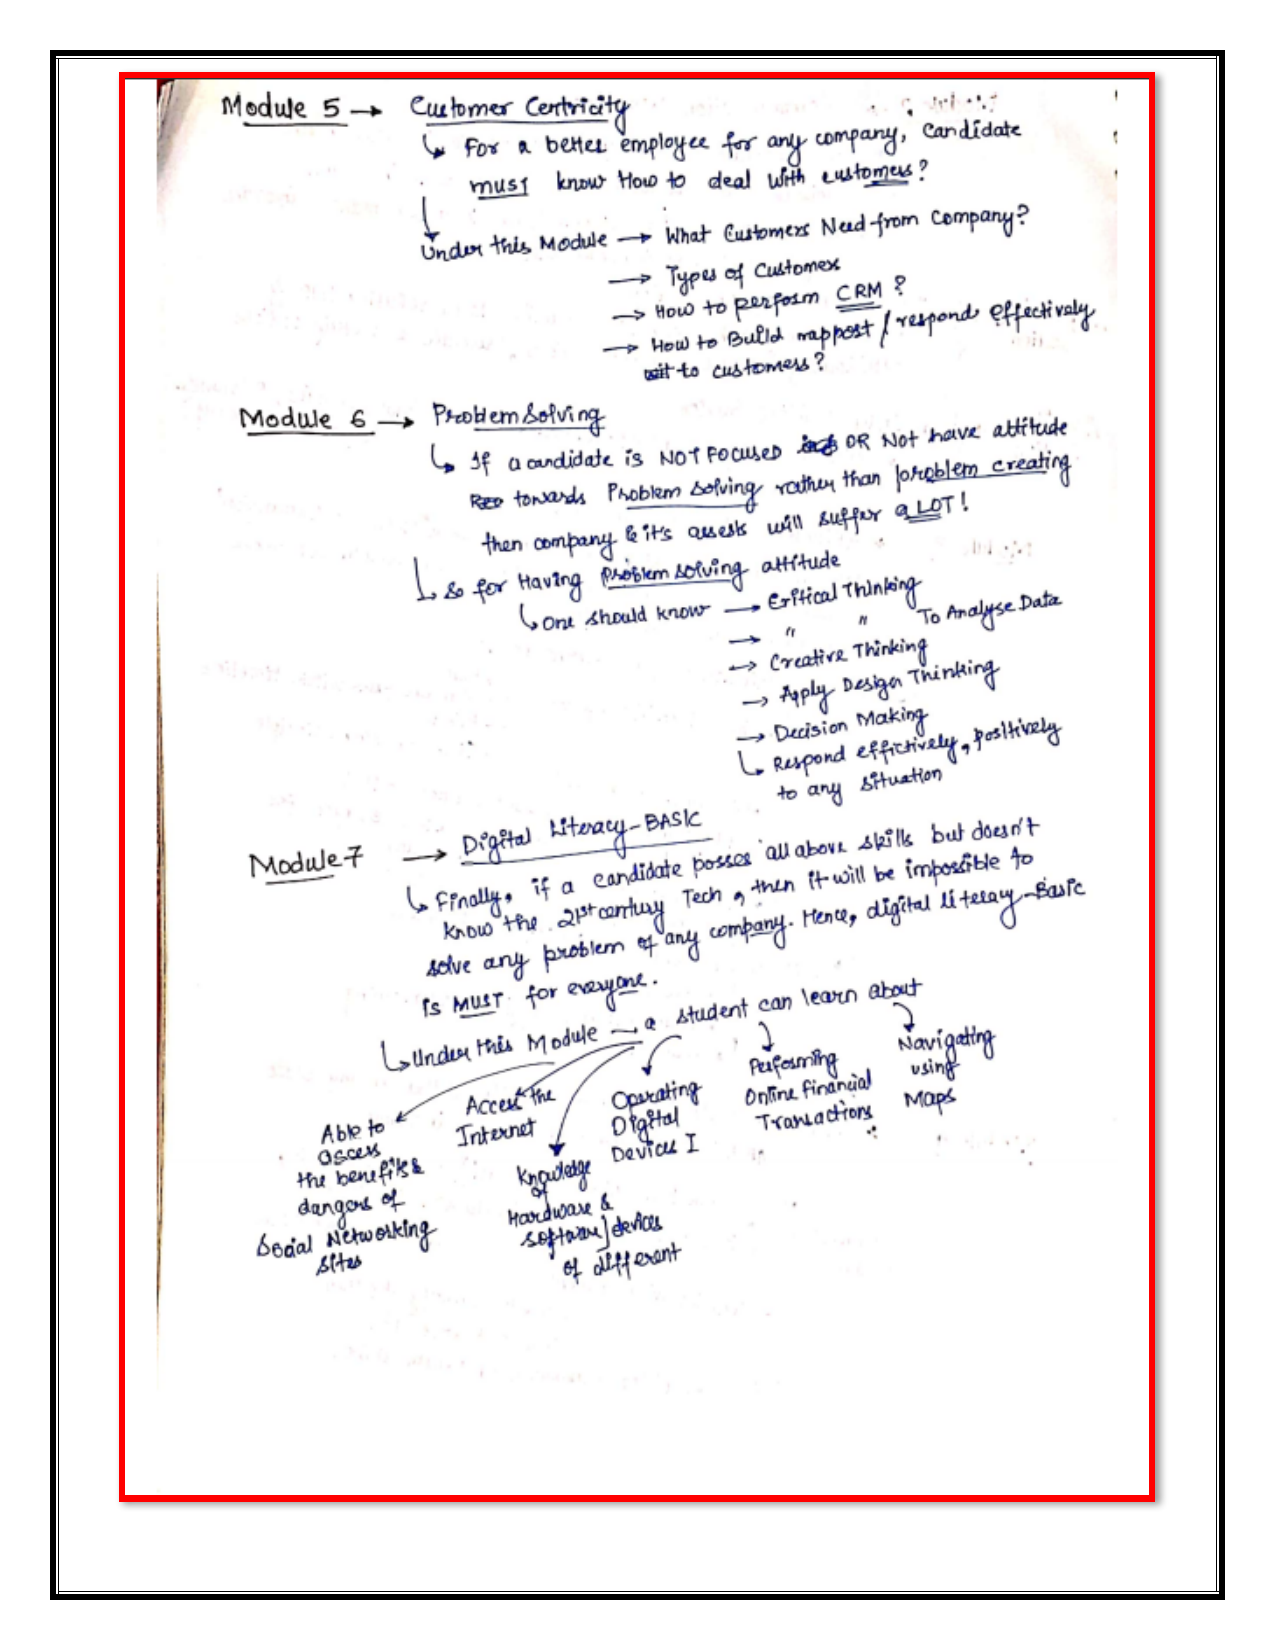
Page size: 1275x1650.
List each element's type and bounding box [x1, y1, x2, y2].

picture [125, 78, 1149, 1495]
